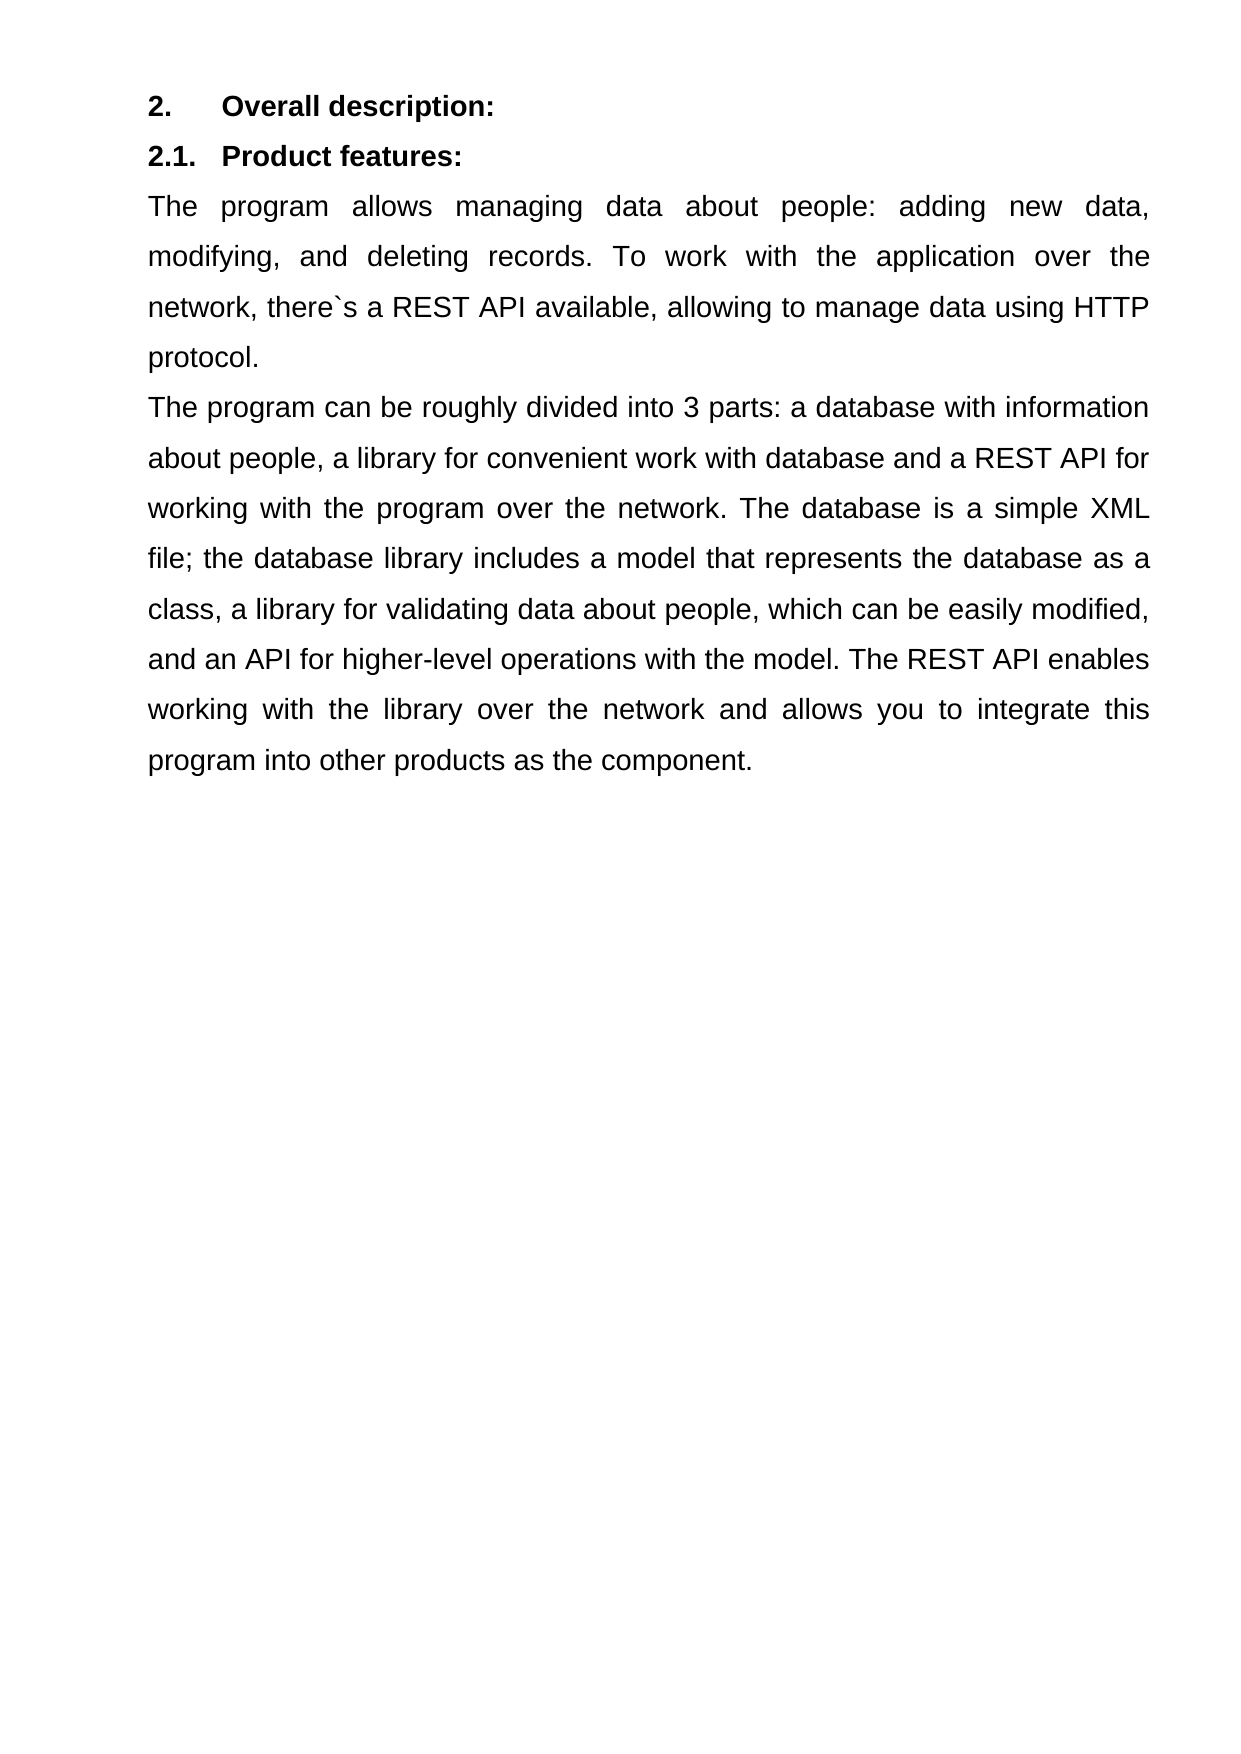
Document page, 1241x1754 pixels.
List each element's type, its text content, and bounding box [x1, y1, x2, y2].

list Product features: [148, 139, 1152, 172]
text The program can be roughly divided into 3 parts: a database with information about people, a library for convenient work with database and a REST API for working with the program over the network. The database is a simple XML file; the database library includes a model that represents the database as a class, a library for validating data about people, which can be easily modified, and an API for higher-level operations with the model. The REST API enables working with the library over the network and allows you to integrate this program into other products as the component. [148, 390, 1152, 776]
text The program allows managing data about people: adding new data, modifying, and deleting records. To work with the application over the network, there`s a REST API available, allowing to manage data using HTTP protocol. [148, 189, 1152, 374]
list Overall description: [148, 88, 1152, 122]
